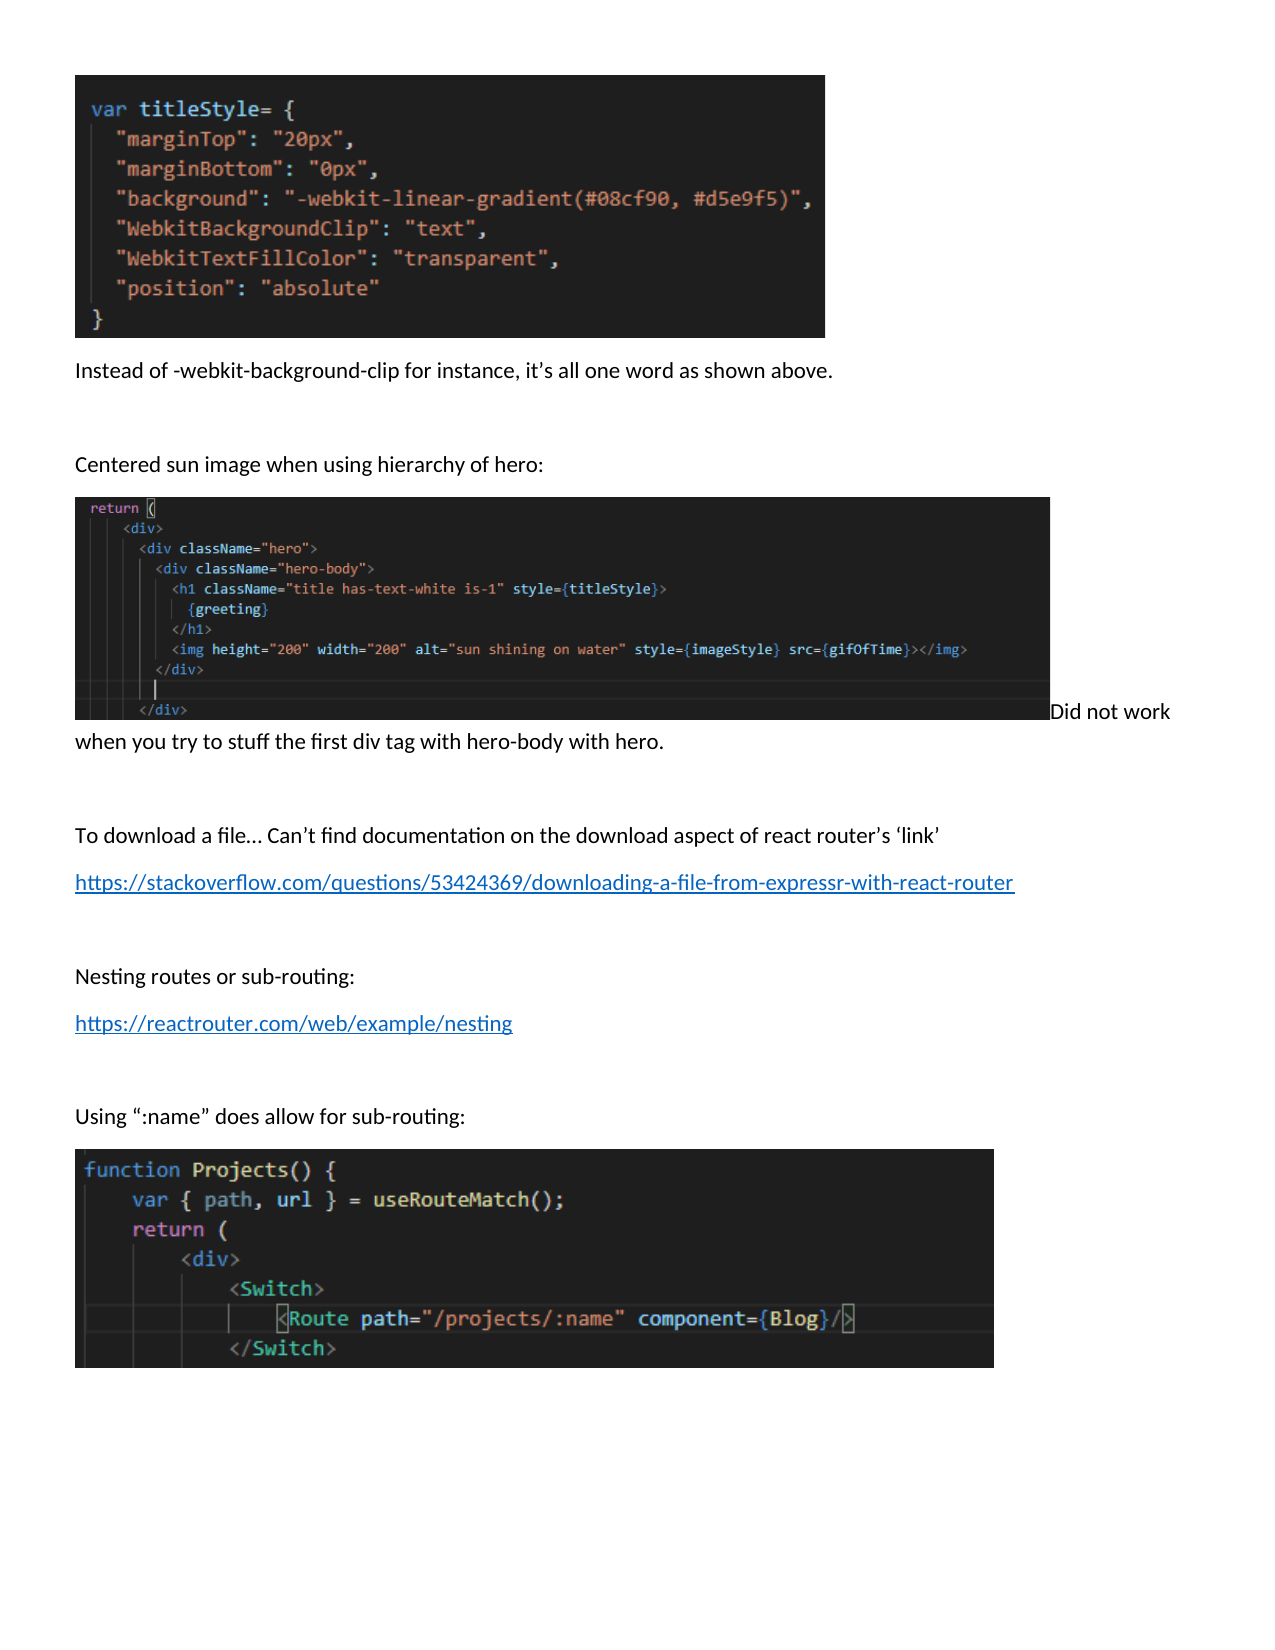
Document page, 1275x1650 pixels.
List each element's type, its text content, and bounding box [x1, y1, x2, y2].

text Instead of -webkit-background-clip for instance, it’s all one word as shown above. [75, 356, 1200, 384]
text https://stackoverflow.com/questions/53424369/downloading-a-file-from-expressr-with-react-router [75, 868, 1200, 896]
text https://reactrouter.com/web/example/nesting [75, 1009, 1200, 1037]
text Nesting routes or sub-routing: [75, 962, 1200, 990]
text Using “:name” does allow for sub-routing: [75, 1102, 1200, 1130]
picture [75, 1149, 994, 1368]
picture [75, 497, 1050, 720]
text To download a file… Can’t find documentation on the download aspect of react router’s ‘link’ [75, 821, 1200, 849]
text Centered sun image when using hierarchy of hero: [75, 450, 1200, 478]
picture [75, 75, 826, 338]
